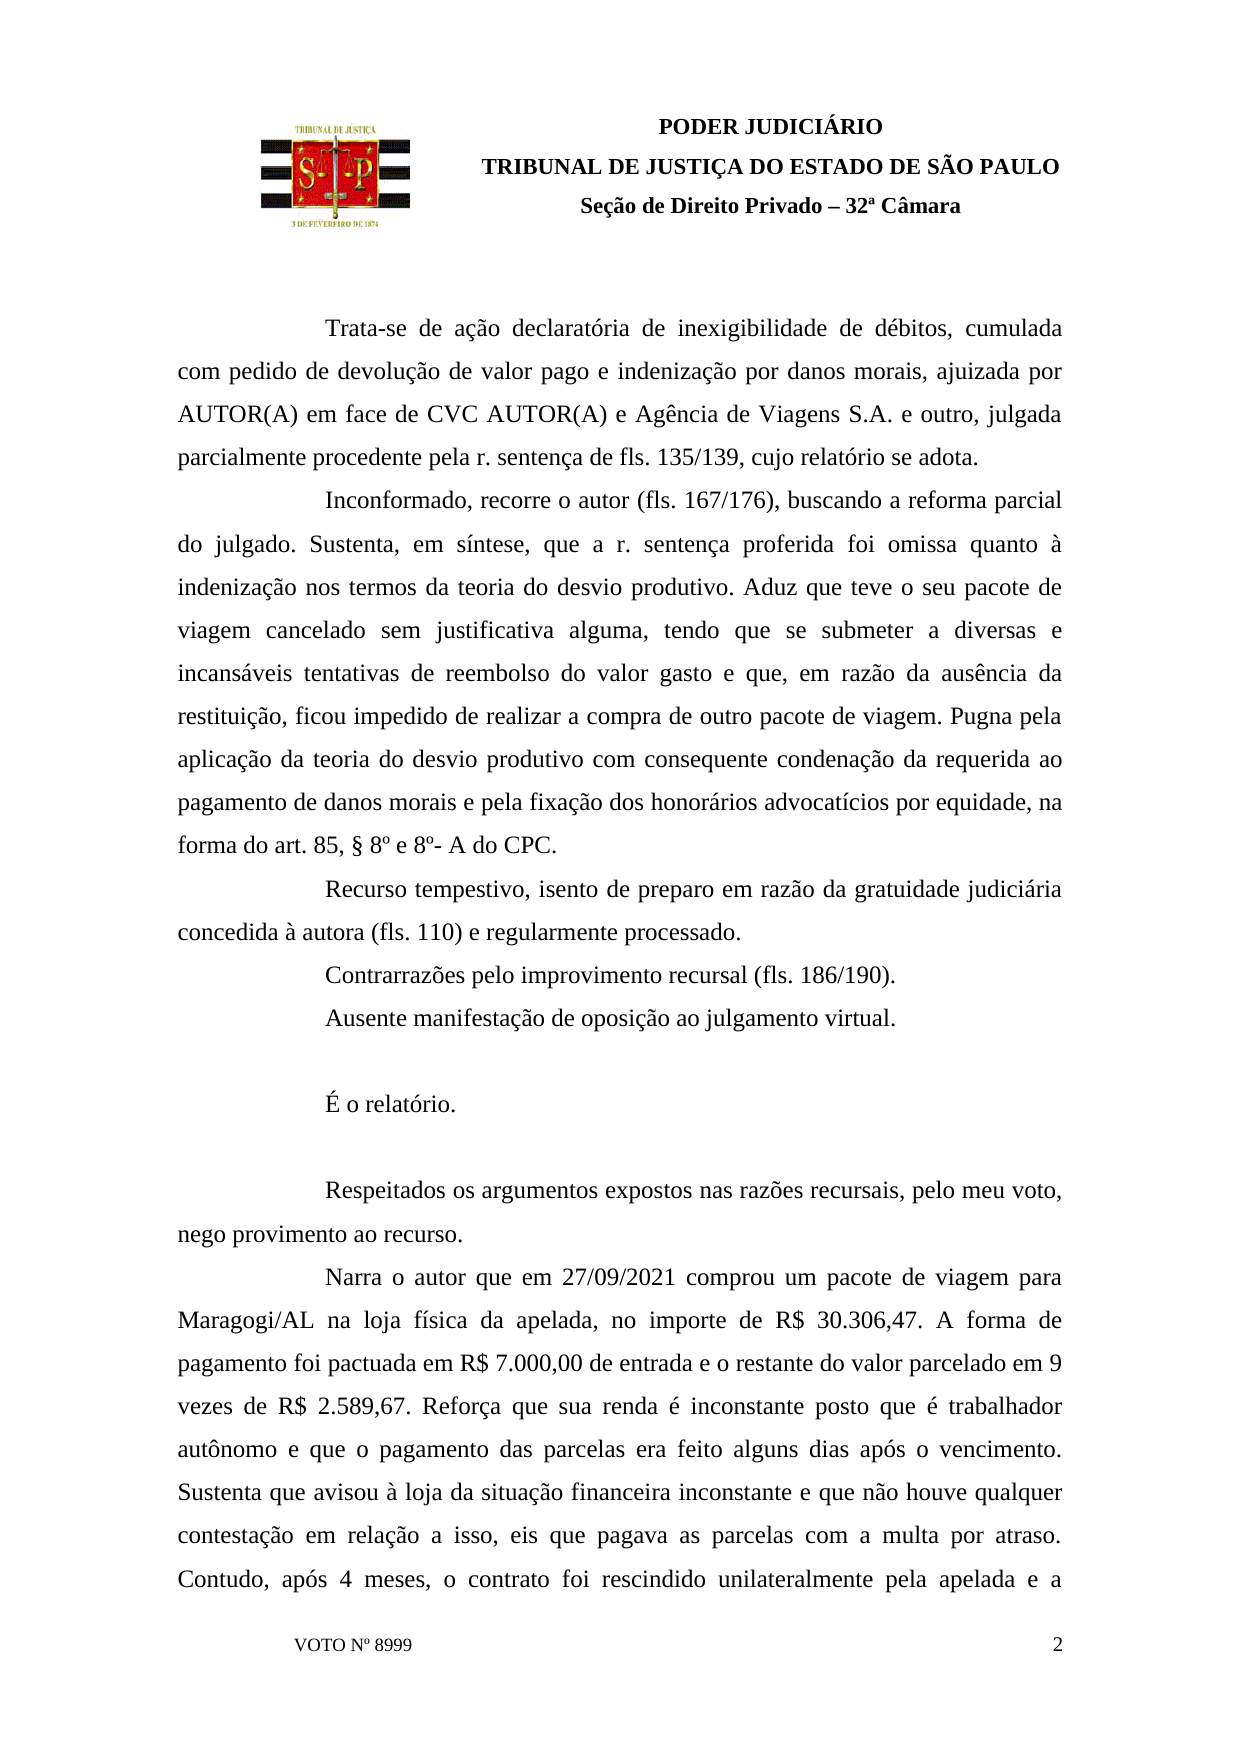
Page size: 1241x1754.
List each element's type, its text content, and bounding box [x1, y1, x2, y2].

text Respeitados os argumentos expostos nas razões recursais, pelo meu voto, nego provimento ao recurso. [177, 1176, 1063, 1247]
text É o relatório. [177, 1089, 1063, 1118]
text Contrarrazões pelo improvimento recursal (fls. 186/190). [177, 960, 1063, 989]
text Recurso tempestivo, isento de preparo em razão da gratuidade judiciária concedida à autora (fls. 110) e regularmente processado. [177, 874, 1063, 946]
picture [258, 122, 410, 236]
text Inconformado, recorre o autor (fls. 167/176), buscando a reforma parcial do julgado. Sustenta, em síntese, que a r. sentença proferida foi omissa quanto à indenização nos termos da teoria do desvio produtivo. Aduz que teve o seu pacote de viagem cancelado sem justificativa alguma, tendo que se submeter a diversas e incansáveis tentativas de reembolso do valor gasto e que, em razão da ausência da restituição, ficou impedido de realizar a compra de outro pacote de viagem. Pugna pela aplicação da teoria do desvio produtivo com consequente condenação da requerida ao pagamento de danos morais e pela fixação dos honorários advocatícios por equidade, na forma do art. 85, § 8º e 8º- A do CPC. [177, 486, 1063, 859]
text Ausente manifestação de oposição ao julgamento virtual. [177, 1003, 1063, 1032]
text Trata-se de ação declaratória de inexigibilidade de débitos, cumulada com pedido de devolução de valor pago e indenização por danos morais, ajuizada por AUTOR(A) em face de CVC AUTOR(A) e Agência de Viagens S.A. e outro, julgada parcialmente procedente pela r. sentença de fls. 135/139, cujo relatório se adota. [177, 313, 1063, 471]
